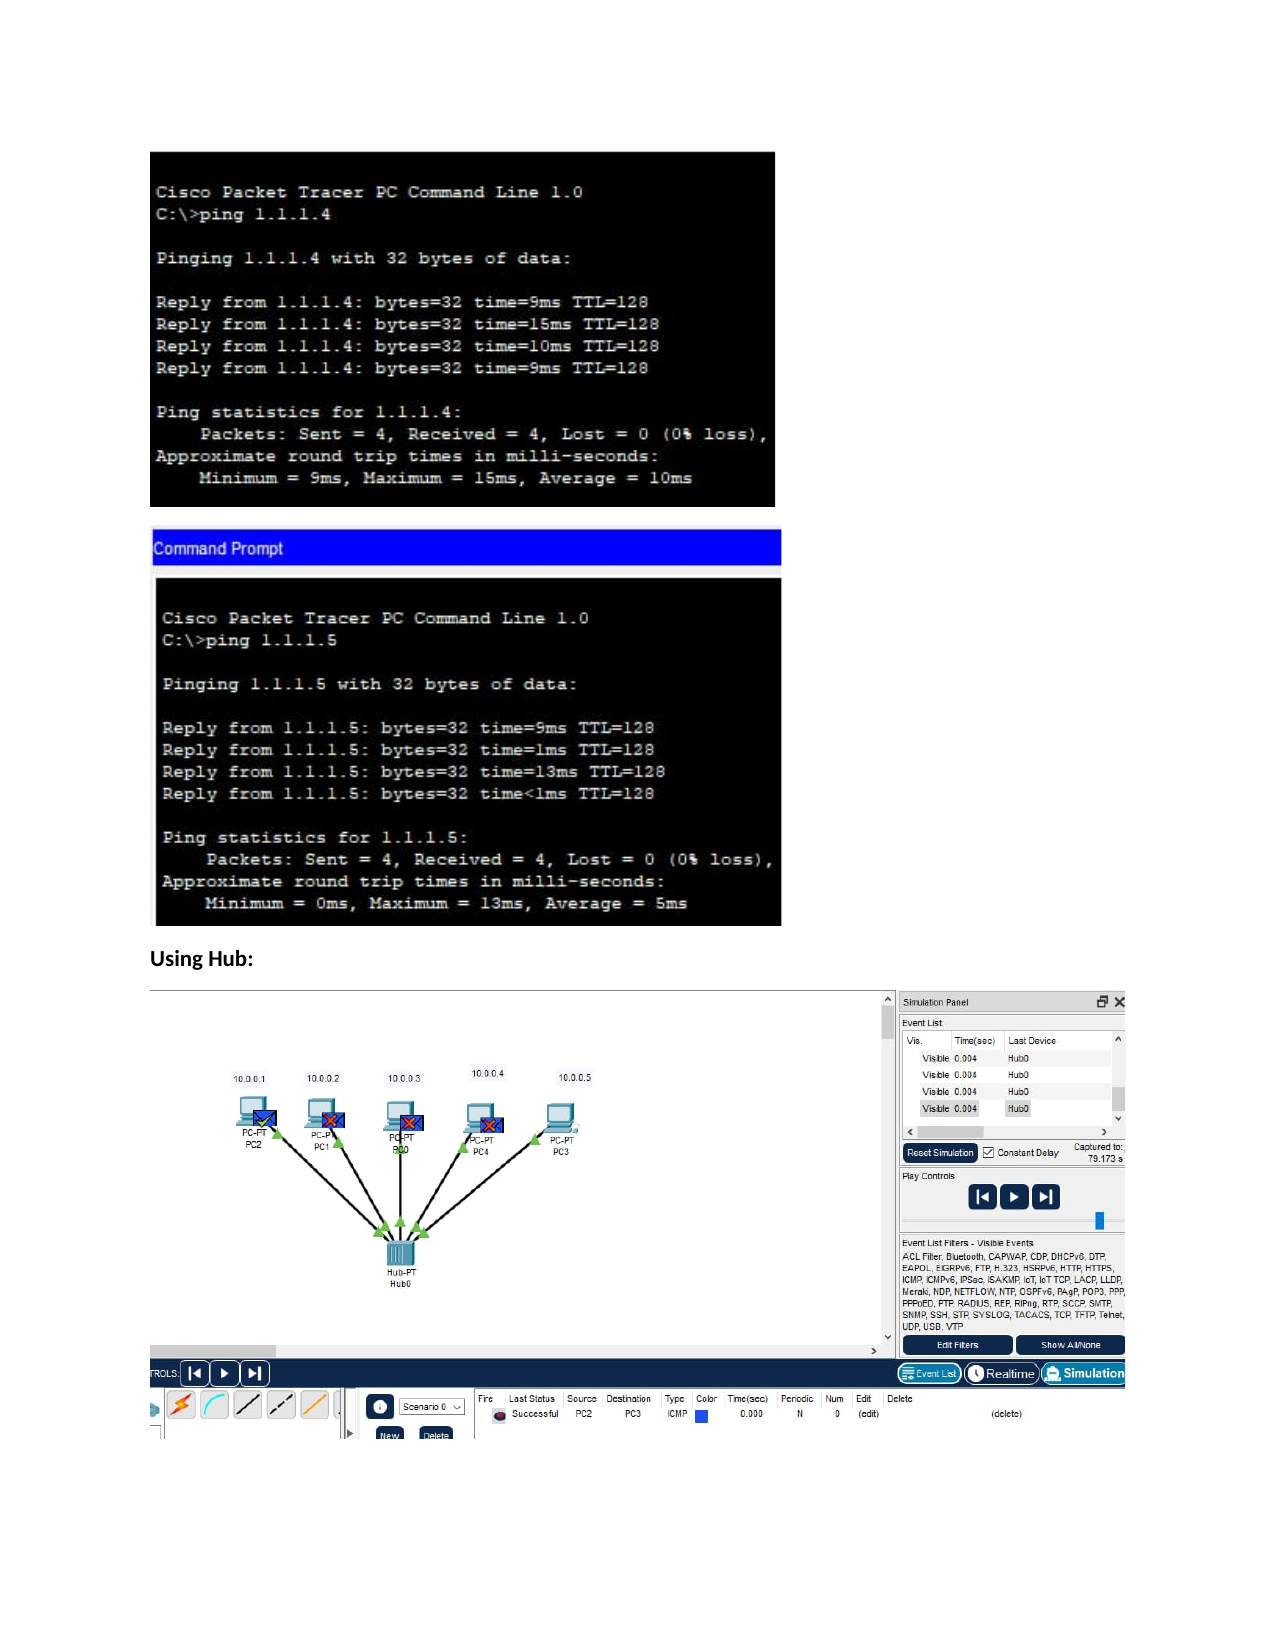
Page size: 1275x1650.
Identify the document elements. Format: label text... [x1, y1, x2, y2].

picture [1065, 1368, 1125, 1377]
picture [150, 990, 1125, 1439]
picture [150, 525, 782, 926]
text Using Hub: [150, 944, 1125, 972]
picture [150, 150, 775, 507]
